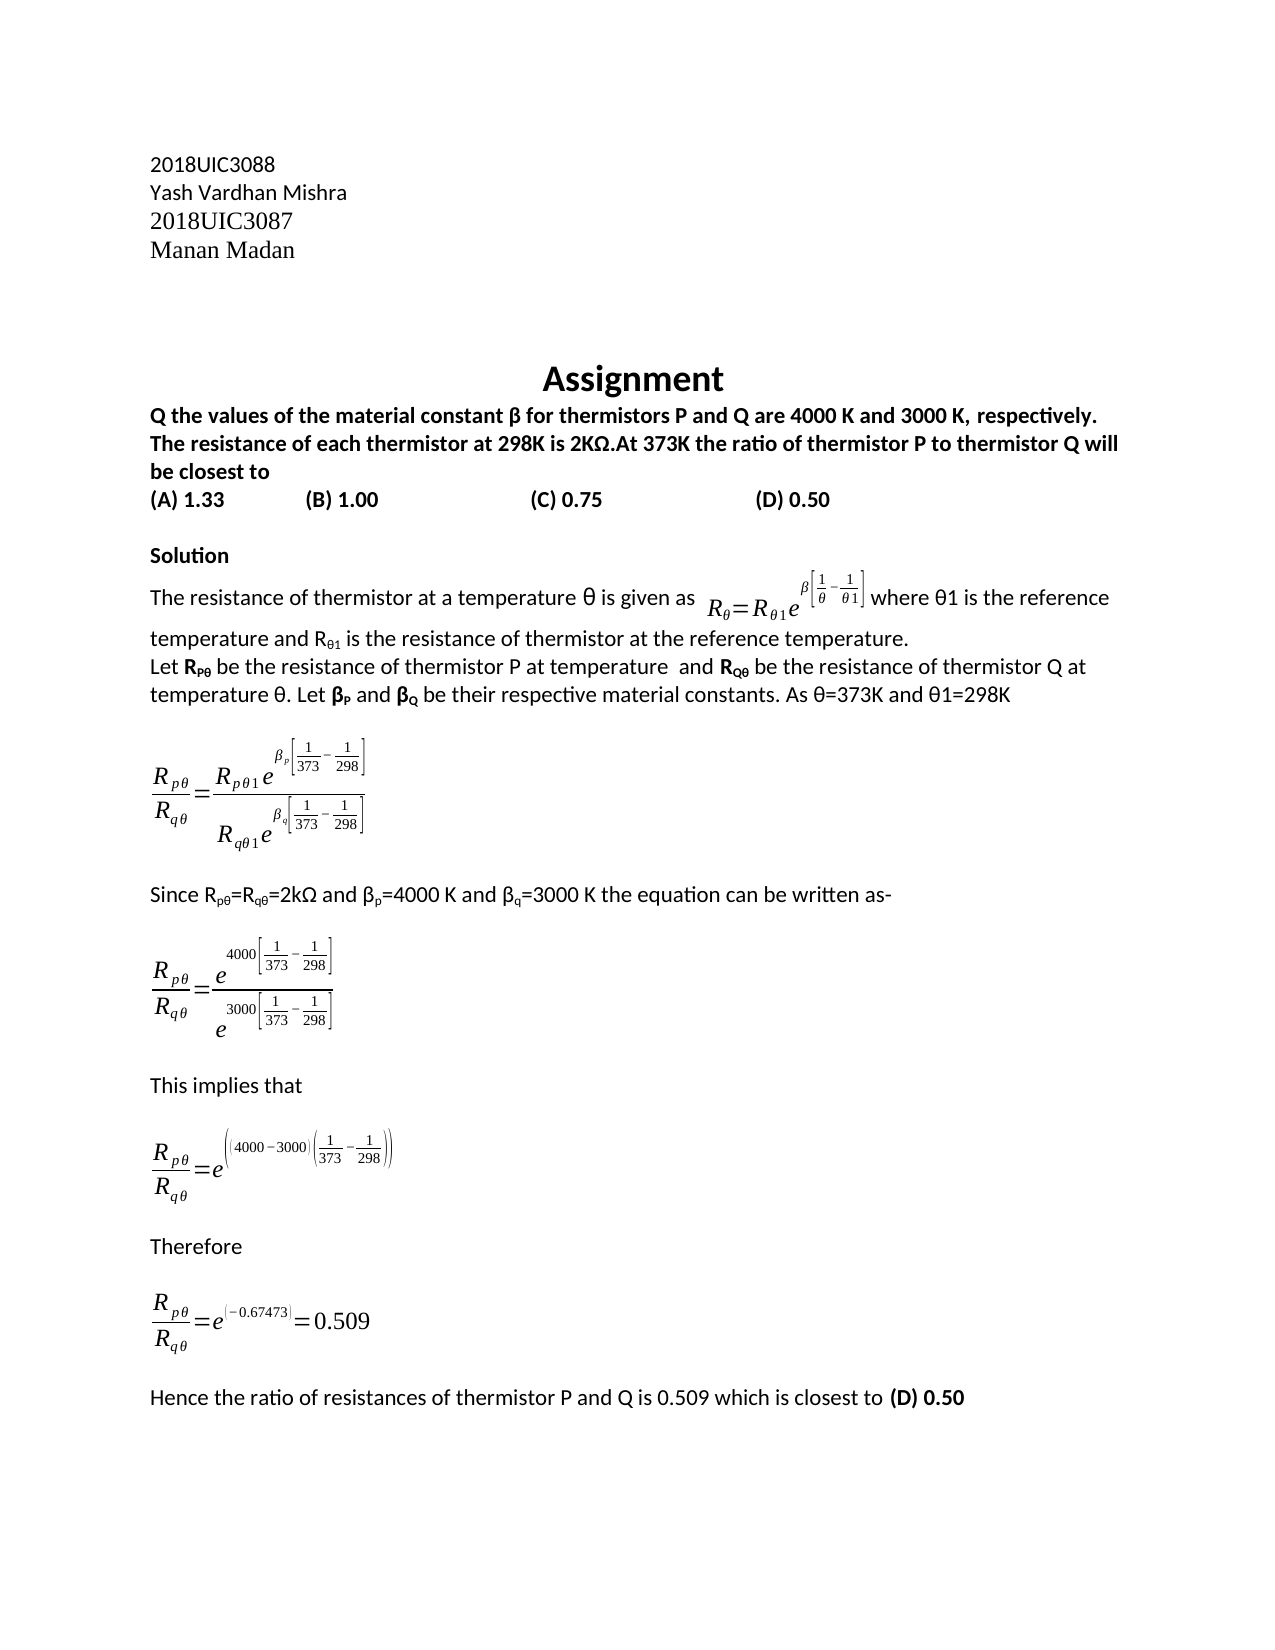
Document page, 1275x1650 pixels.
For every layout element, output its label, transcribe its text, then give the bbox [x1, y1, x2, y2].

text Manan Madan [150, 235, 1125, 263]
text Hence the ratio of resistances of thermistor P and Q is 0.509 which is closest to (D) 0.50 [150, 1383, 1125, 1411]
text Assignment [150, 355, 1125, 401]
text The resistance of thermistor at a temperature θ is given as where θ1 is the reference temperature and Rθ1 is the resistance of thermistor at the reference temperature. [150, 569, 1125, 652]
text Since Rpθ=Rqθ=2kΩ and βp=4000 K and βq=3000 K the equation can be written as- [150, 880, 1125, 908]
text 2018UIC3087 [150, 206, 1125, 235]
text Let RPθ be the resistance of thermistor P at temperature and RQθ be the resistance of thermistor Q at temperature θ. Let βP and βQ be their respective material constants. As θ=373K and θ1=298K [150, 652, 1125, 708]
text (A) 1.33 (B) 1.00 (C) 0.75 (D) 0.50 [150, 485, 1125, 513]
text 2018UIC3088 [150, 150, 1125, 178]
text Solution [150, 541, 1125, 569]
text Yash Vardhan Mishra [150, 178, 1125, 206]
text This implies that [150, 1071, 1125, 1099]
text Q the values of the material constant β for thermistors P and Q are 4000 K and 3000 K, respectively. The resistance of each thermistor at 298K is 2KΩ.At 373K the ratio of thermistor P to thermistor Q will be closest to [150, 401, 1125, 485]
text Therefore [150, 1232, 1125, 1260]
